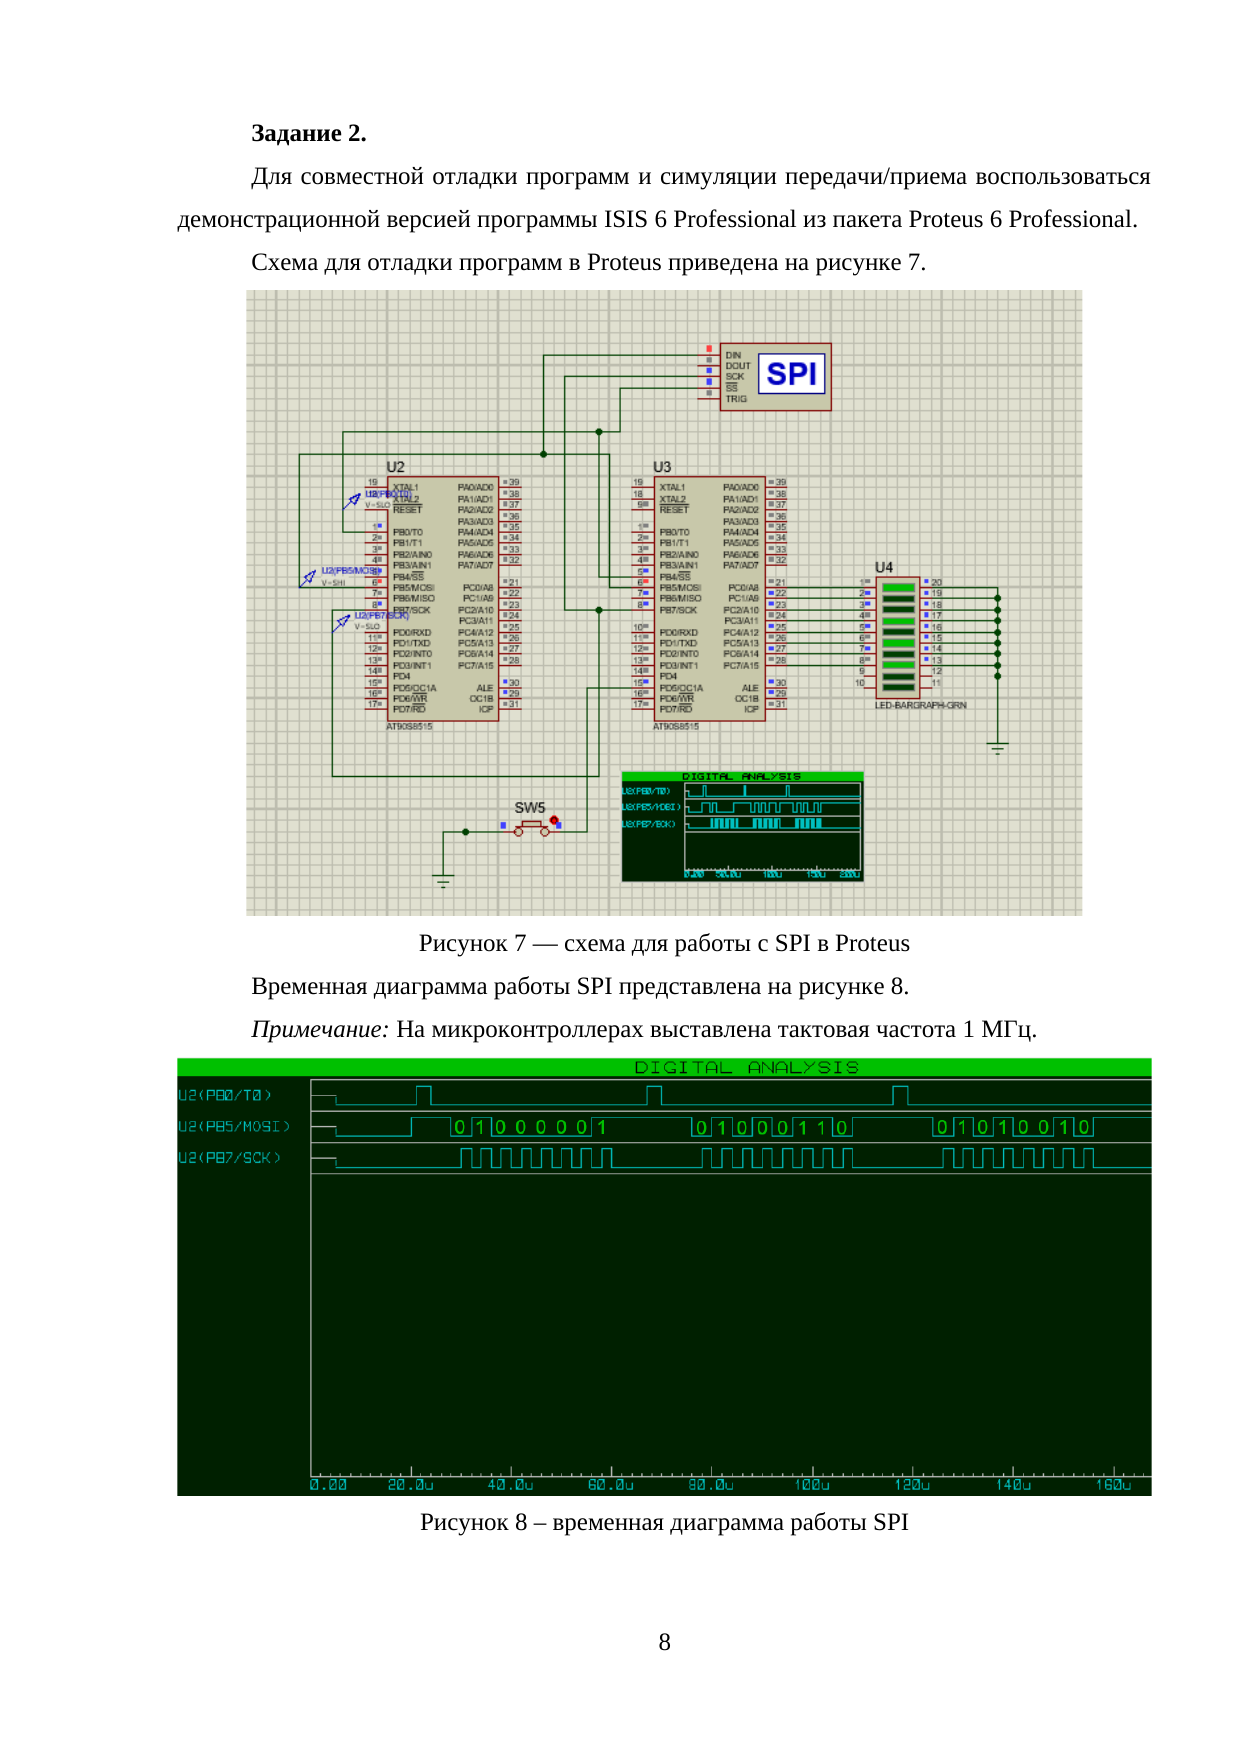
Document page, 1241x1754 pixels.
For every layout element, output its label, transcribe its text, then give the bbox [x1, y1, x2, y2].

text Задание 2. [177, 118, 1152, 147]
text Примечание: На микроконтроллерах выставлена тактовая частота 1 МГц. [177, 1014, 1152, 1043]
text Для совместной отладки программ и симуляции передачи/приема воспользоваться демонстрационной версией программы ISIS 6 Professional из пакета Proteus 6 Professional. [177, 161, 1152, 233]
text Схема для отладки программ в Proteus приведена на рисунке 7. [177, 247, 1152, 276]
picture [246, 290, 1083, 916]
text Рисунок 7 — схема для работы с SPI в Proteus [177, 928, 1152, 957]
picture [177, 1057, 1152, 1496]
text Рисунок 8 – временная диаграмма работы SPI [177, 1507, 1152, 1536]
text Временная диаграмма работы SPI представлена на рисунке 8. [177, 971, 1152, 1000]
